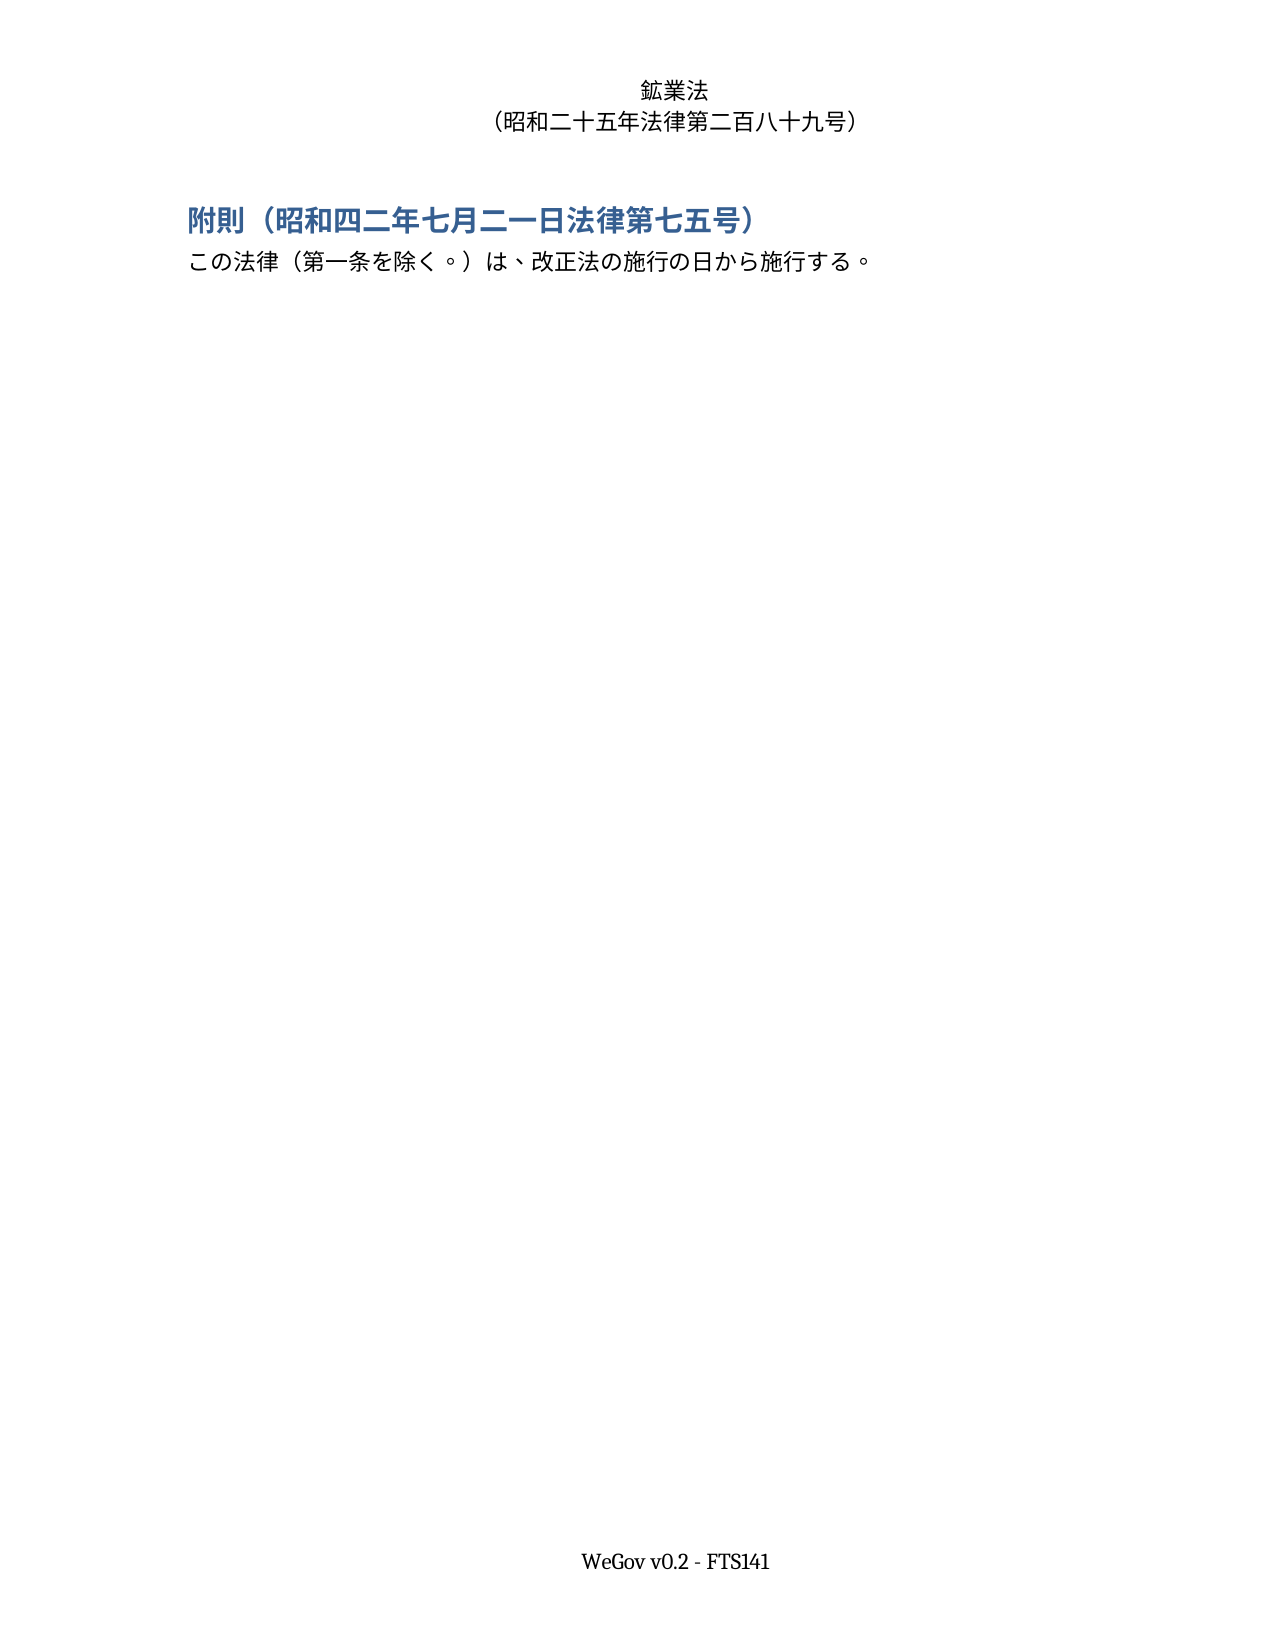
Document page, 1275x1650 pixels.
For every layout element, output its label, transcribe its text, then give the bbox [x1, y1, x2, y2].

subtitle 附則（昭和四二年七月二一日法律第七五号） [187, 200, 1087, 240]
text この法律（第一条を除く。）は、改正法の施行の日から施行する。 [187, 246, 1087, 277]
